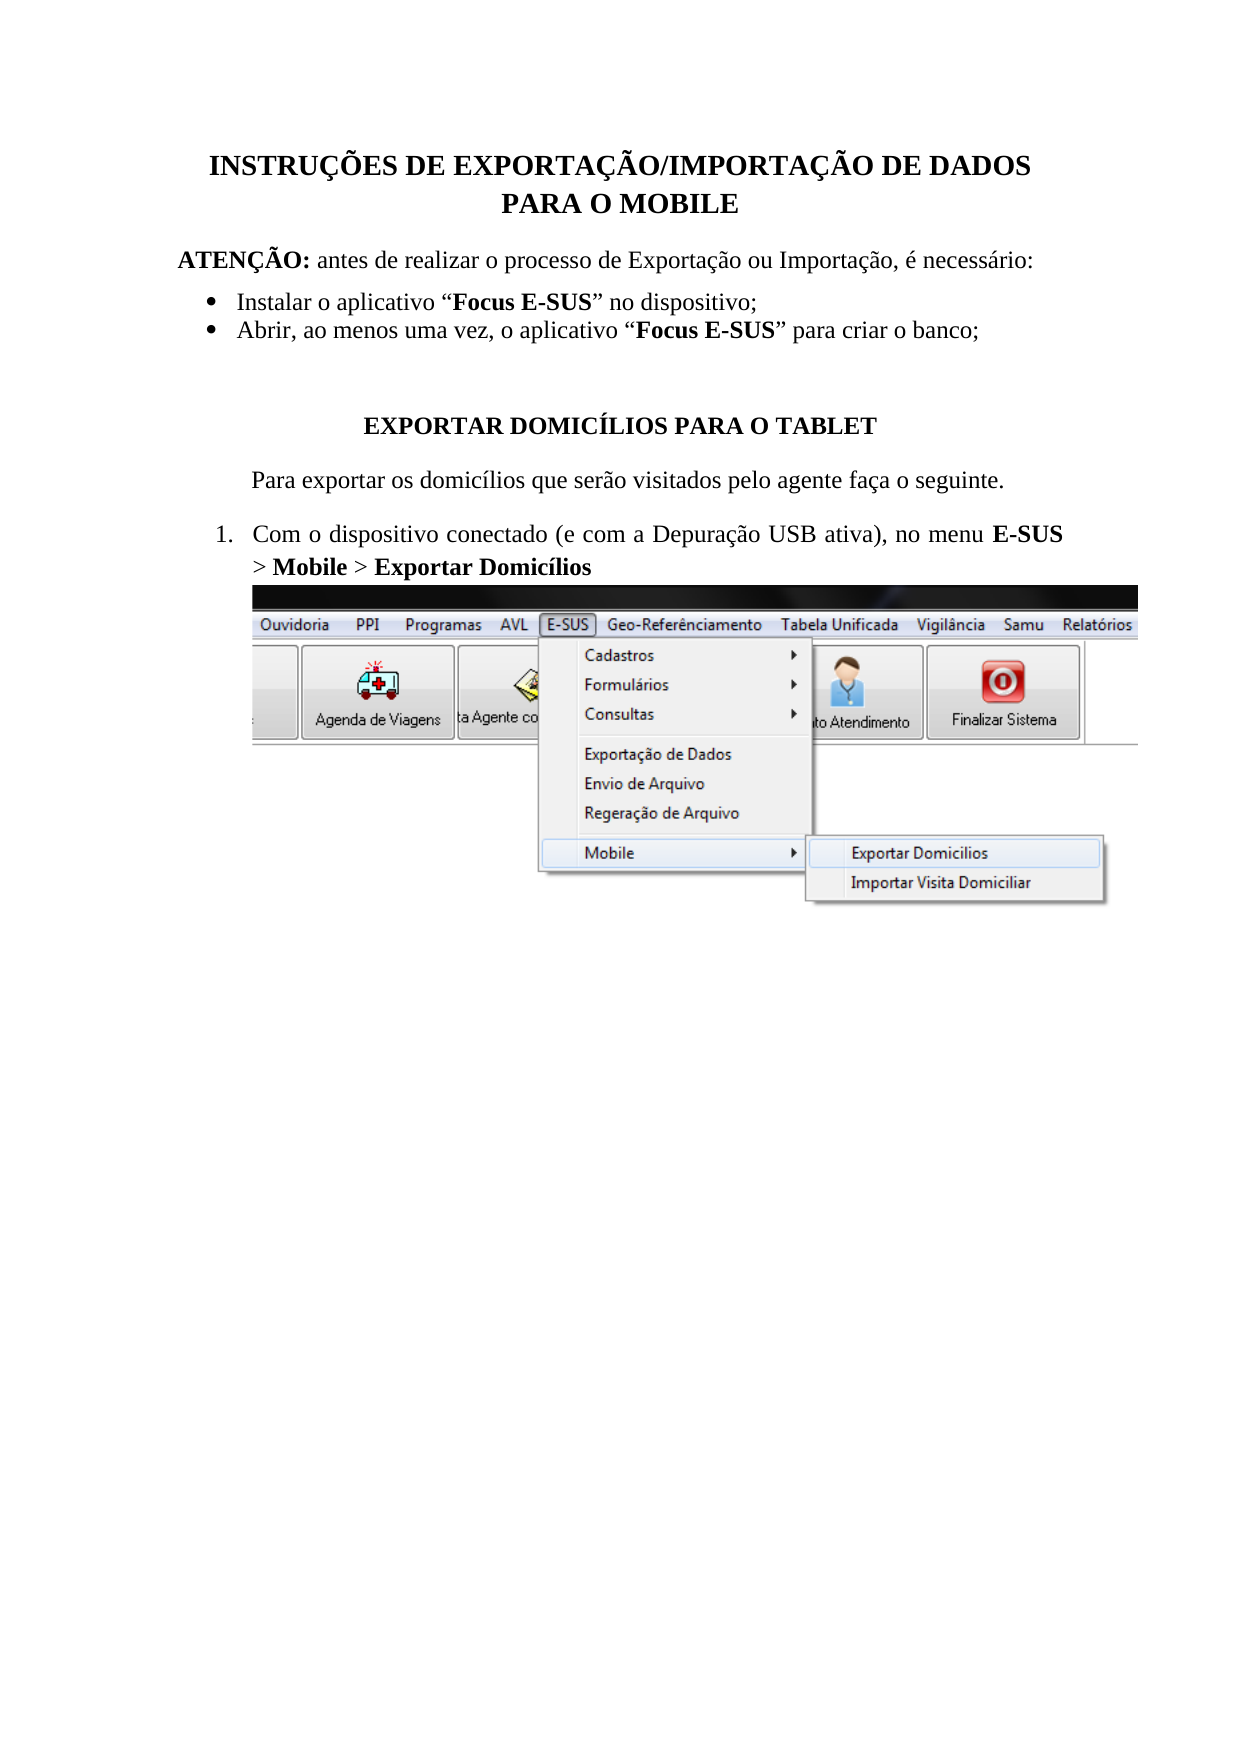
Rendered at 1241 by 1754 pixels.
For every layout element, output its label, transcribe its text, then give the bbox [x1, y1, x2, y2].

text ATENÇÃO: antes de realizar o processo de Exportação ou Importação, é necessário: [177, 246, 1063, 274]
text EXPORTAR DOMICÍLIOS PARA O TABLET [177, 411, 1063, 440]
list Com o dispositivo conectado (e com a Depuração USB ativa), no menu E-SUS > Mobile > Exportar Domicílios [215, 519, 1063, 581]
text Para exportar os domicílios que serão visitados pelo agente faça o seguinte. [177, 466, 1063, 494]
picture [252, 585, 1138, 935]
list Instalar o aplicativo “Focus E-SUS” no dispositivo; [207, 287, 1063, 316]
text INSTRUÇÕES DE EXPORTAÇÃO/IMPORTAÇÃO DE DADOS PARA O MOBILE [177, 148, 1063, 220]
list Abrir, ao menos uma vez, o aplicativo “Focus E-SUS” para criar o banco; [207, 316, 1063, 344]
